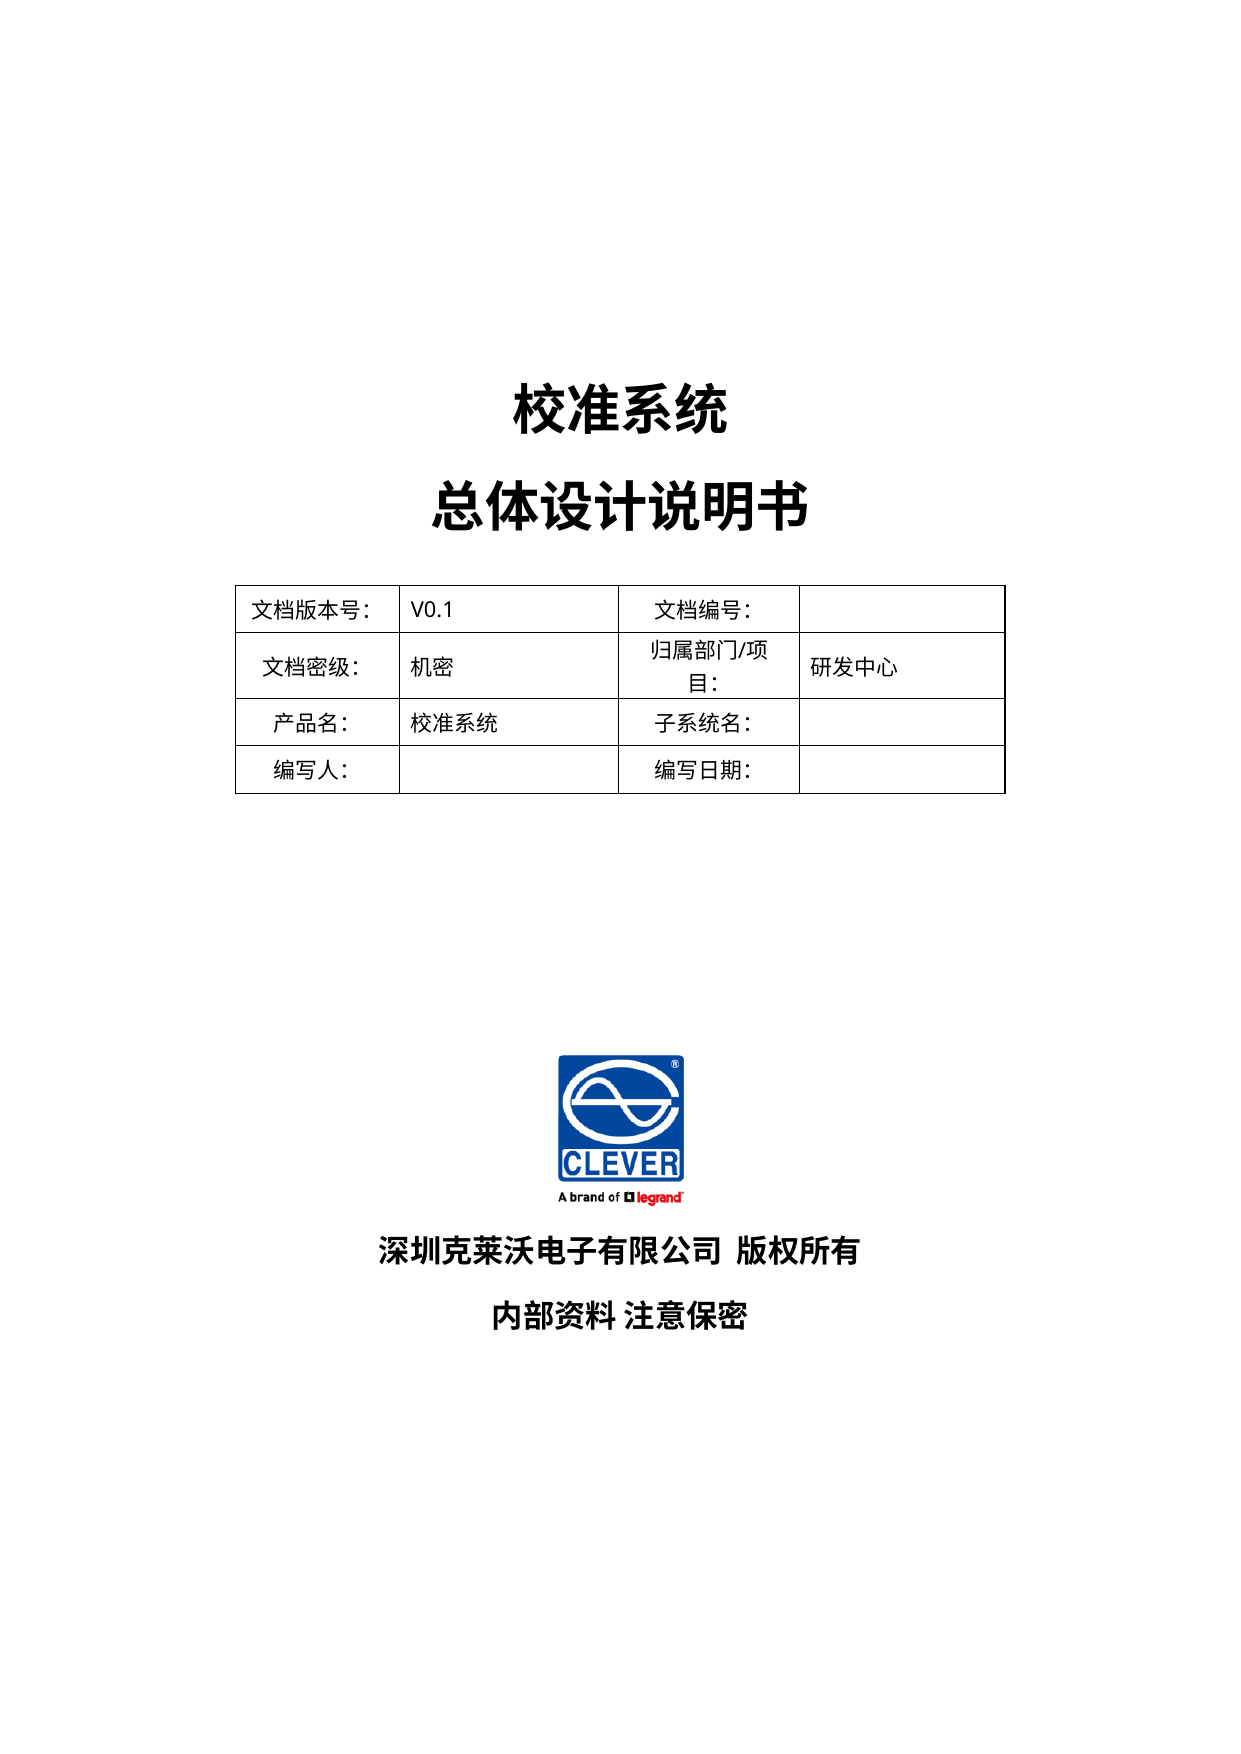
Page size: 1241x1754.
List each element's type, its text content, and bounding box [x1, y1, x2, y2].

text 内部资料 注意保密 [177, 1281, 1063, 1346]
table_cell 校准系统 [400, 699, 618, 745]
table_cell [800, 746, 1004, 792]
text 总体设计说明书 [177, 454, 1063, 552]
table_cell 归属部门/项目： [619, 633, 799, 698]
table_cell 产品名： [236, 699, 399, 745]
text 深圳克莱沃电子有限公司 版权所有 [177, 1216, 1063, 1281]
picture [556, 1053, 684, 1207]
table_cell 机密 [400, 633, 618, 698]
table_cell [400, 746, 618, 792]
table_cell 编写人： [236, 746, 399, 792]
table_cell [800, 699, 1004, 745]
table_header 文档版本号： [236, 586, 399, 632]
table_header V0.1 [400, 586, 618, 632]
table_cell 子系统名： [619, 699, 799, 745]
table_header 文档编号： [619, 586, 799, 632]
table_cell 文档密级： [236, 633, 399, 698]
table_header [800, 586, 1004, 632]
table_cell 编写日期： [619, 746, 799, 792]
table_cell 研发中心 [800, 633, 1004, 698]
text 校准系统 [177, 357, 1063, 454]
